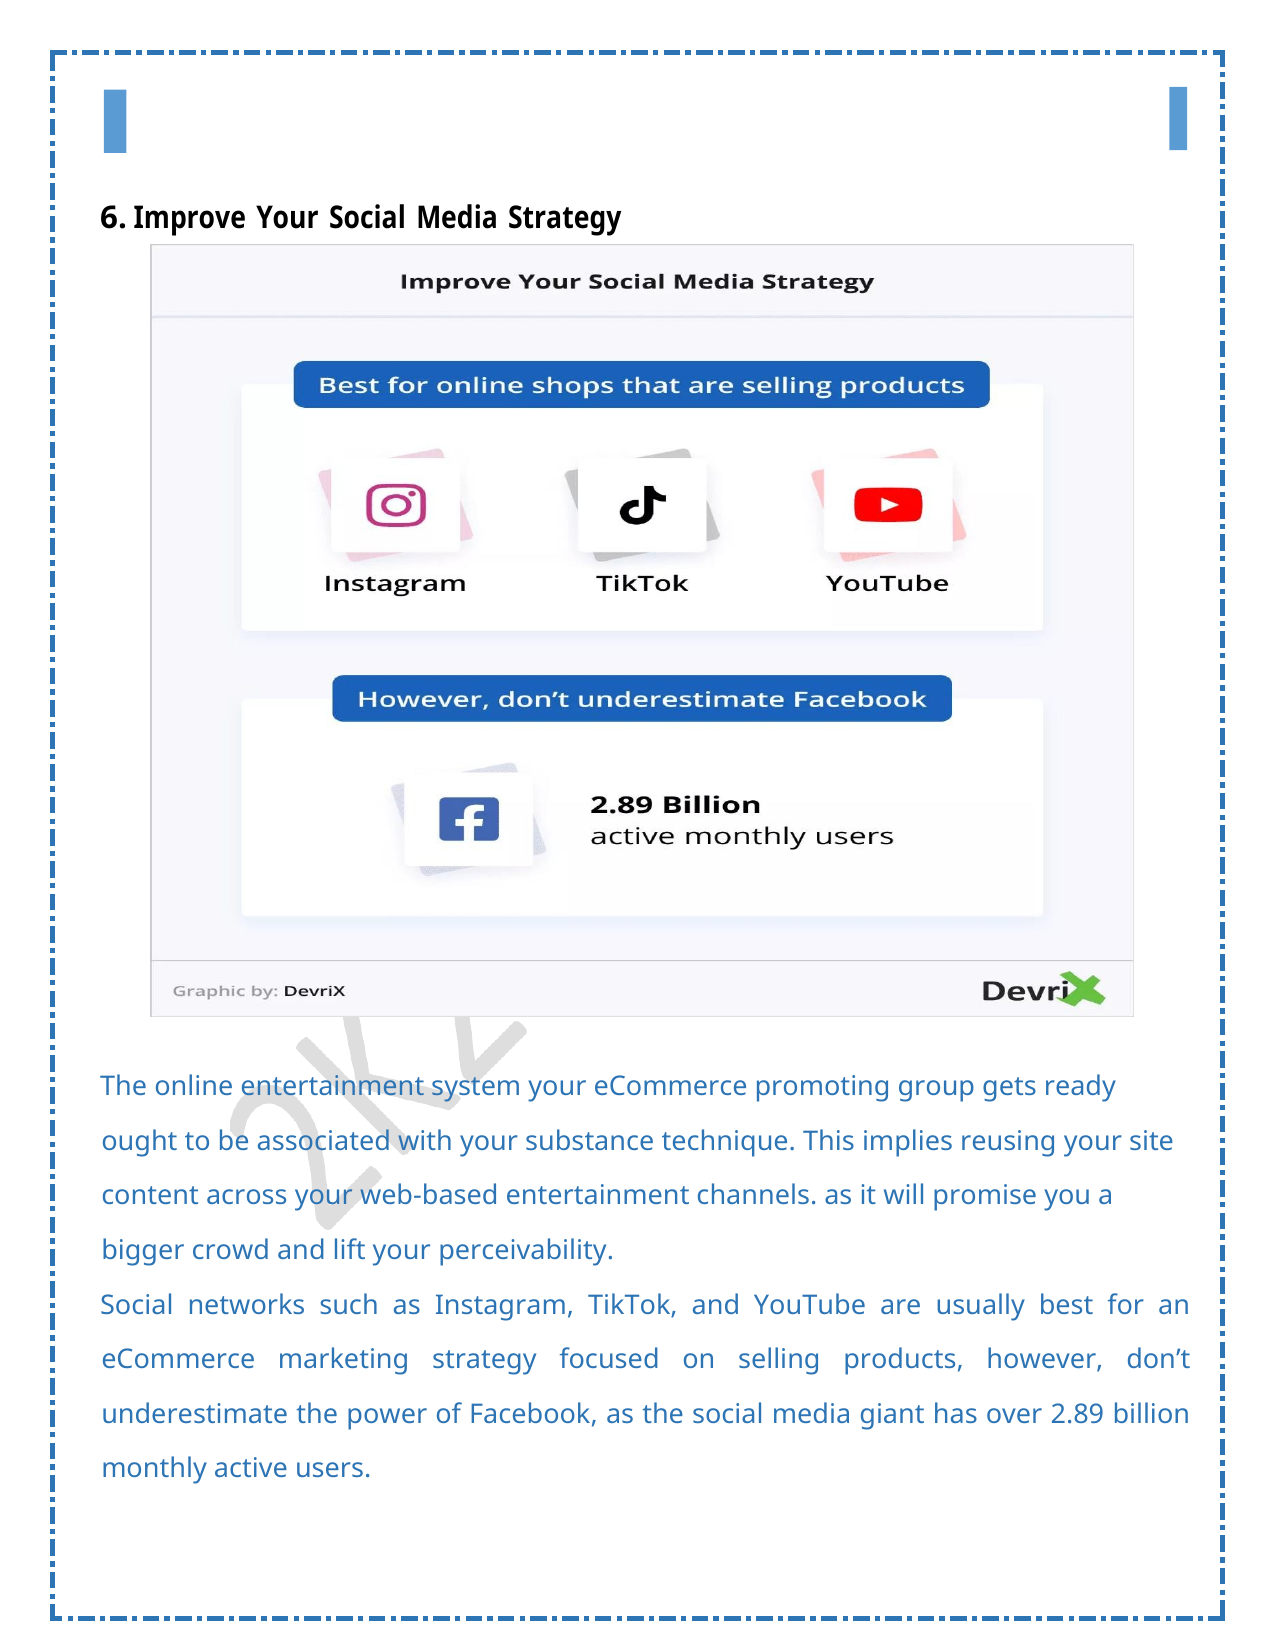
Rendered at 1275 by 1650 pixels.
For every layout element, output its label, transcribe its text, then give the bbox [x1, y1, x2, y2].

picture [150, 244, 1134, 1017]
text Social networks such as Instagram, TikTok, and YouTube are usually best for an eCommerce marketing strategy focused on selling products, however, don’t underestimate the power of Facebook, as the social media giant has over 2.89 billion monthly active users. [100, 1285, 1190, 1485]
subtitle Improve Your Social Media Strategy [100, 195, 1212, 238]
